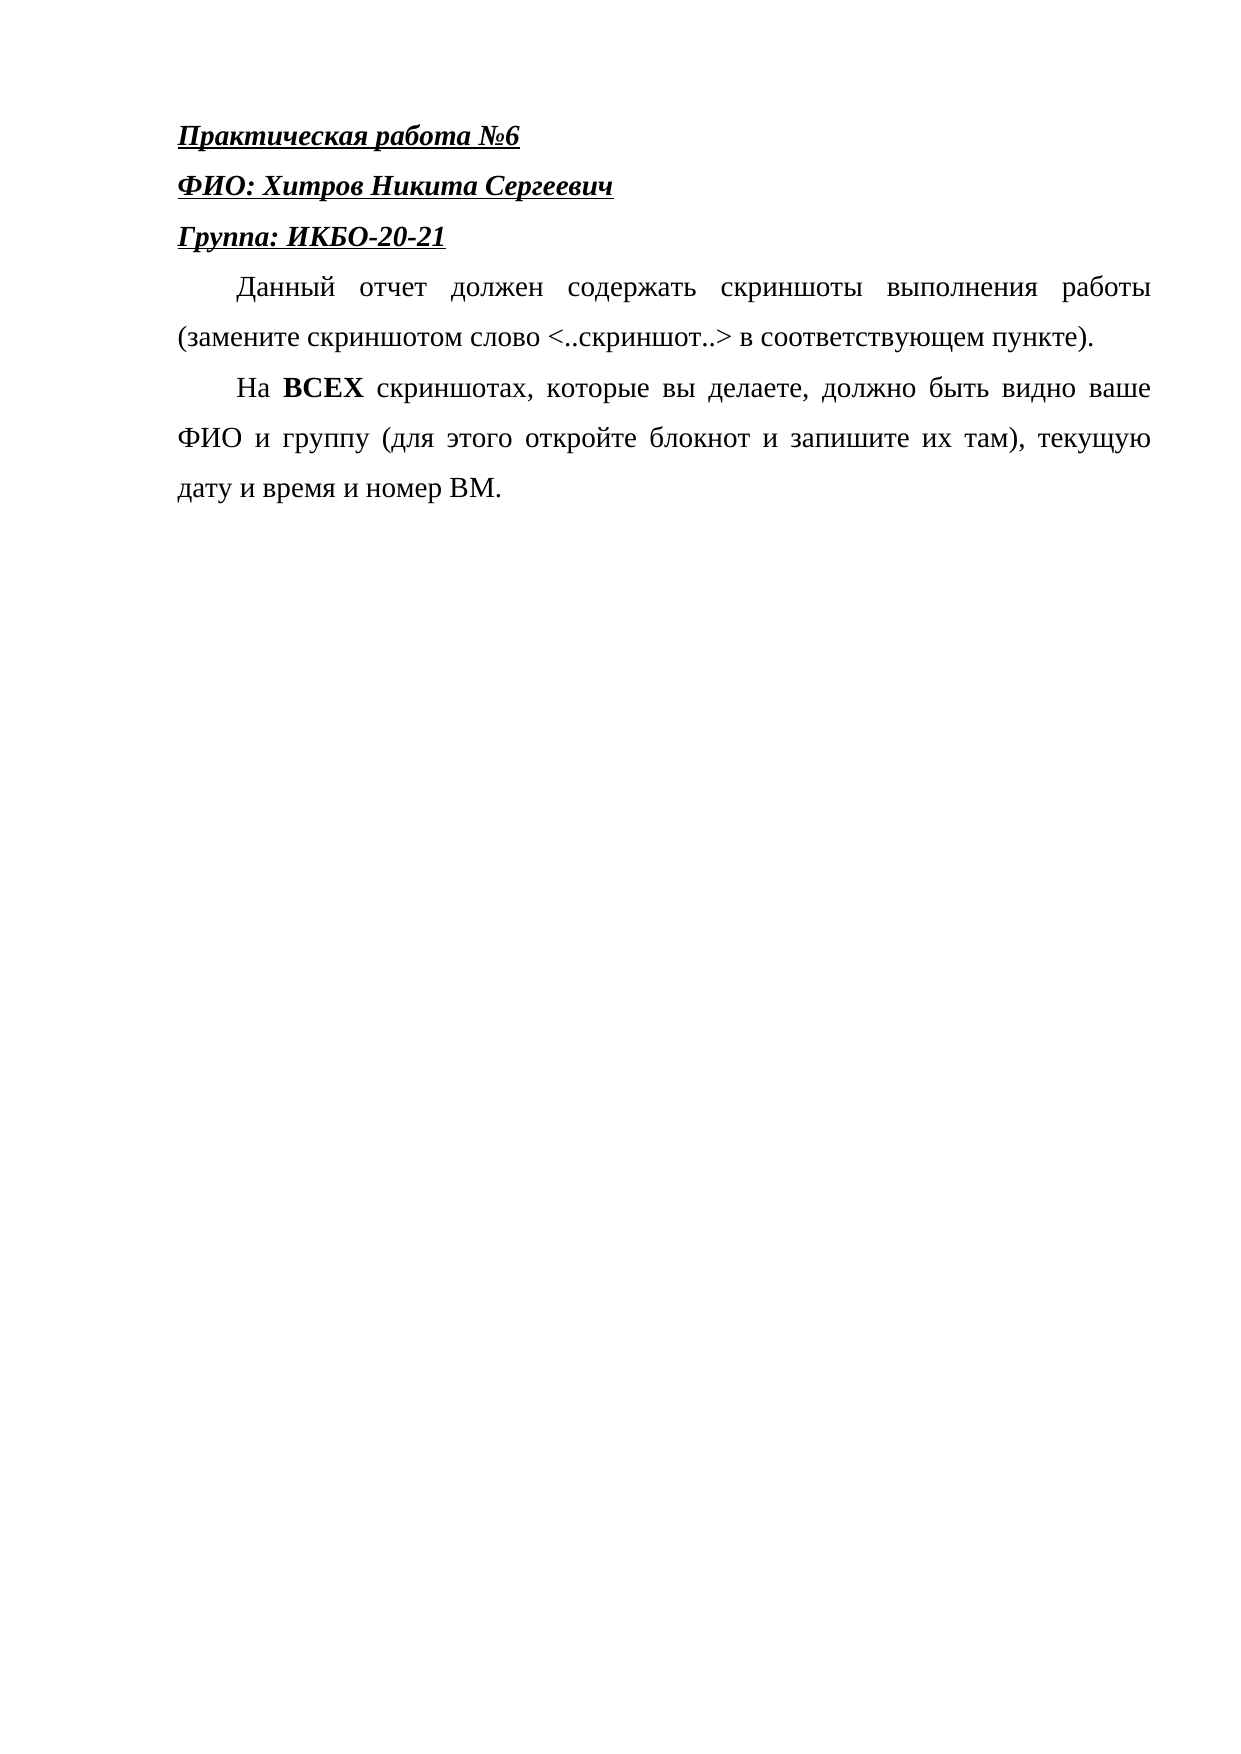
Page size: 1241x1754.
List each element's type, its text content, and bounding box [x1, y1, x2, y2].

text Группа: ИКБО-20-21 [177, 219, 1152, 252]
text Практическая работа №6 [177, 118, 1152, 152]
text На ВСЕХ скриншотах, которые вы делаете, должно быть видно ваше ФИО и группу (для этого откройте блокнот и запишите их там), текущую дату и время и номер ВМ. [177, 370, 1152, 504]
text ФИО: Хитров Никита Сергеевич [177, 168, 1152, 202]
text Данный отчет должен содержать скриншоты выполнения работы (замените скриншотом слово <..скриншот..> в соответствующем пункте). [177, 269, 1152, 353]
